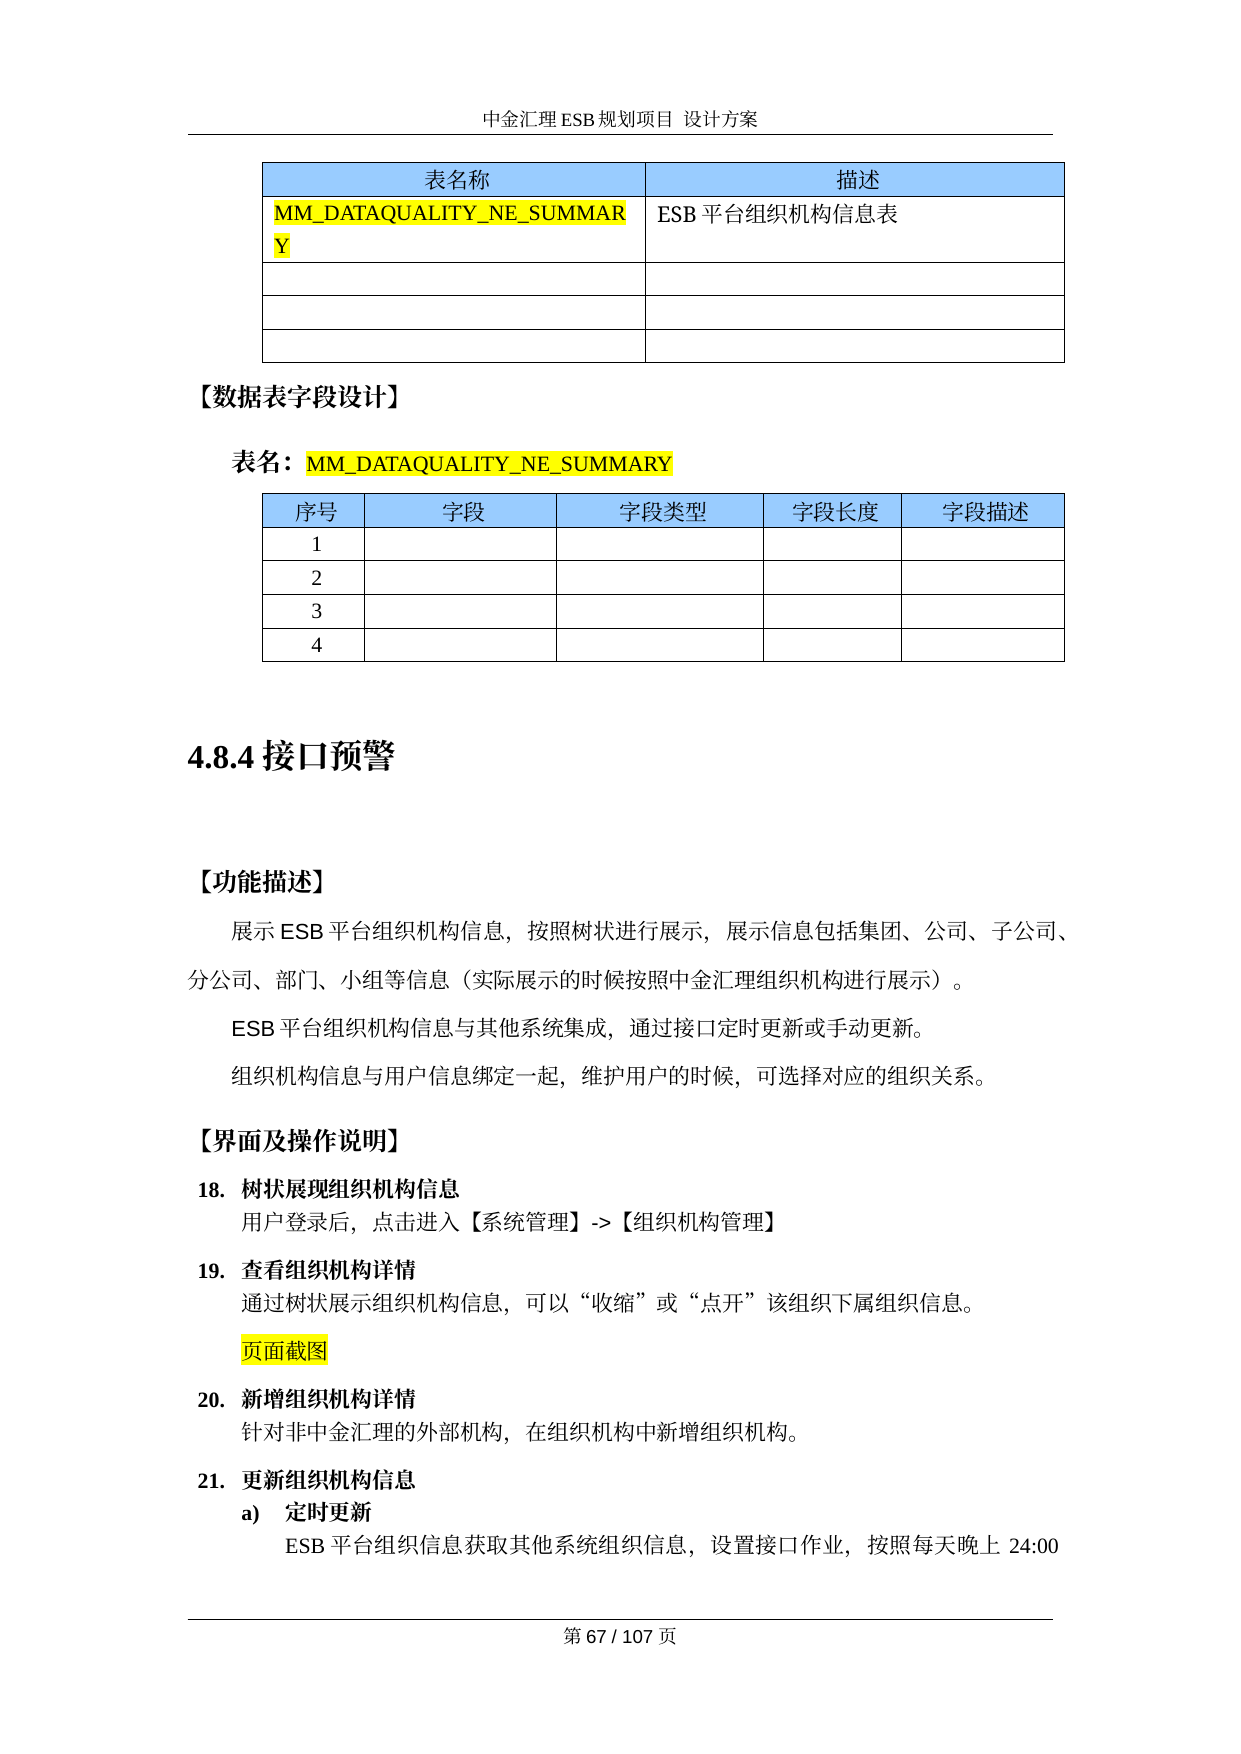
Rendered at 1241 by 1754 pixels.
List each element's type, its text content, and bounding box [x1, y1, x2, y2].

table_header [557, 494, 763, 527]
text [285, 1527, 1059, 1560]
list 更新组织机构信息 [197, 1462, 1059, 1495]
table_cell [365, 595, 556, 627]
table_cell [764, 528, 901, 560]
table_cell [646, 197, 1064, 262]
list 查看组织机构详情 [197, 1253, 1059, 1285]
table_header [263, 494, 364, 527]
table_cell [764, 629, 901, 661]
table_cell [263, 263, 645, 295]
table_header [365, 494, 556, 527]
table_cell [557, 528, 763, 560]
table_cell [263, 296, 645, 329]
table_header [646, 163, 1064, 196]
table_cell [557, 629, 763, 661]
text 表名：MM_DATAQUALITY_NE_SUMMARY [187, 428, 1059, 493]
text 页面截图 [197, 1333, 1053, 1366]
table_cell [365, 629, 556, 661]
text 用户登录后，点击进入【系统管理】->【组织机构管理】 [197, 1204, 1053, 1237]
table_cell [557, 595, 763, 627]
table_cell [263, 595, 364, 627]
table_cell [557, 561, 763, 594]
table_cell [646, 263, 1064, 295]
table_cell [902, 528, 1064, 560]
text 针对非中金汇理的外部机构，在组织机构中新增组织机构。 [197, 1414, 1053, 1447]
list 树状展现组织机构信息 [197, 1172, 1059, 1204]
text 通过树状展示组织机构信息，可以“收缩”或“点开”该组织下属组织信息。 [197, 1285, 1053, 1318]
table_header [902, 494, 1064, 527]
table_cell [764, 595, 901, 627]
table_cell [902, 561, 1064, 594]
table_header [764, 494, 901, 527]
list 定时更新 [241, 1495, 1059, 1527]
text 【界面及操作说明】 [187, 1107, 1059, 1172]
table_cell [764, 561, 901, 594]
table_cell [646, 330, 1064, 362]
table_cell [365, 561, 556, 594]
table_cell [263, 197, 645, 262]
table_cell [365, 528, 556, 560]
subtitle 接口预警 [187, 722, 1053, 787]
text 展示ESB平台组织机构信息，按照树状进行展示，展示信息包括集团、公司、子公司、分公司、部门、小组等信息（实际展示的时候按照中金汇理组织机构进行展示）。 [187, 913, 1059, 995]
text ESB平台组织机构信息与其他系统集成，通过接口定时更新或手动更新。 [187, 1011, 1059, 1043]
text 组织机构信息与用户信息绑定一起，维护用户的时候，可选择对应的组织关系。 [187, 1059, 1059, 1091]
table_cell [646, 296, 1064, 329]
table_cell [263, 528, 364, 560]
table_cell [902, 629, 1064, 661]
list 新增组织机构详情 [197, 1382, 1059, 1414]
text 【功能描述】 [187, 848, 1059, 913]
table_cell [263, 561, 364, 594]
text 【数据表字段设计】 [187, 363, 1059, 428]
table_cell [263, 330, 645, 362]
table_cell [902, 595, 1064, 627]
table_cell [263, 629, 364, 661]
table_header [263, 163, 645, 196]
